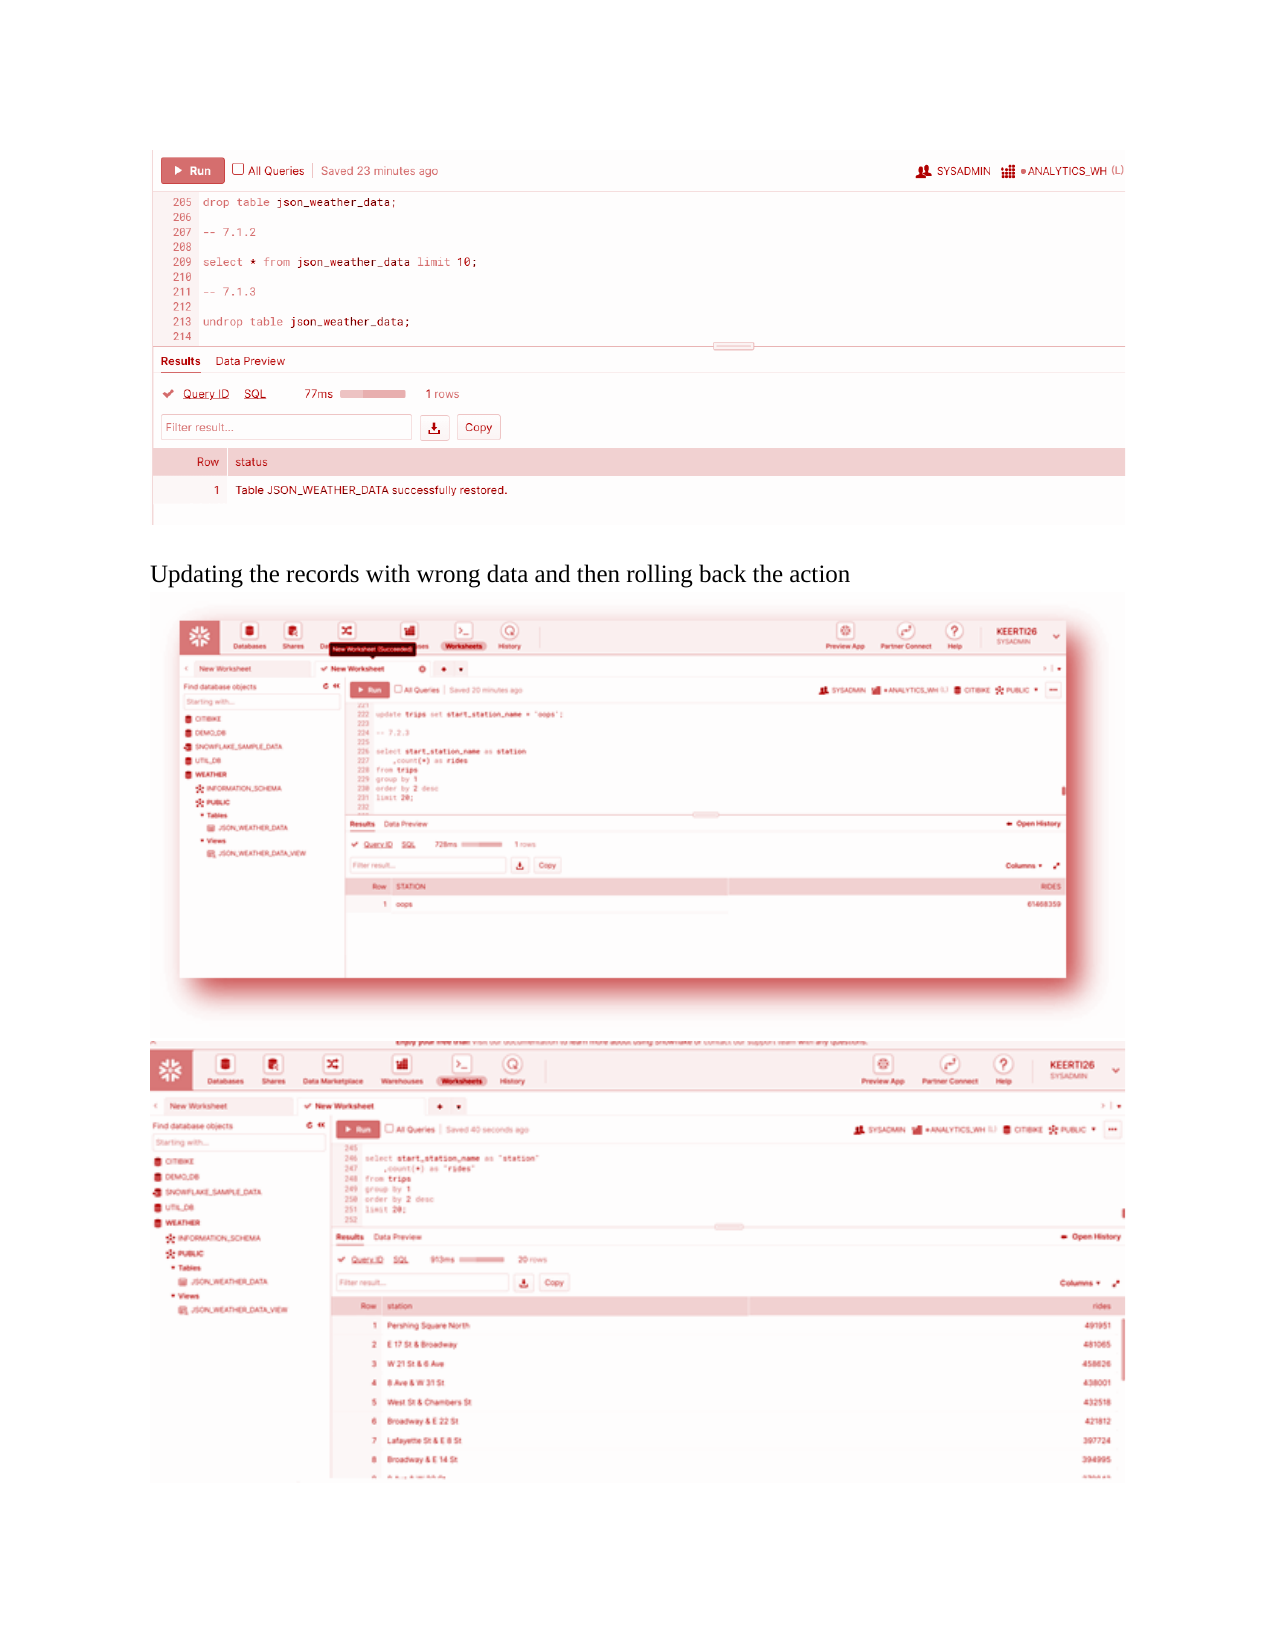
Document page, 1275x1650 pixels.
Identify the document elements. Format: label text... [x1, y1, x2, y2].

picture [150, 592, 1125, 1038]
text Updating the records with wrong data and then rolling back the action [150, 559, 1125, 588]
picture [150, 1041, 1125, 1483]
picture [150, 150, 1125, 525]
